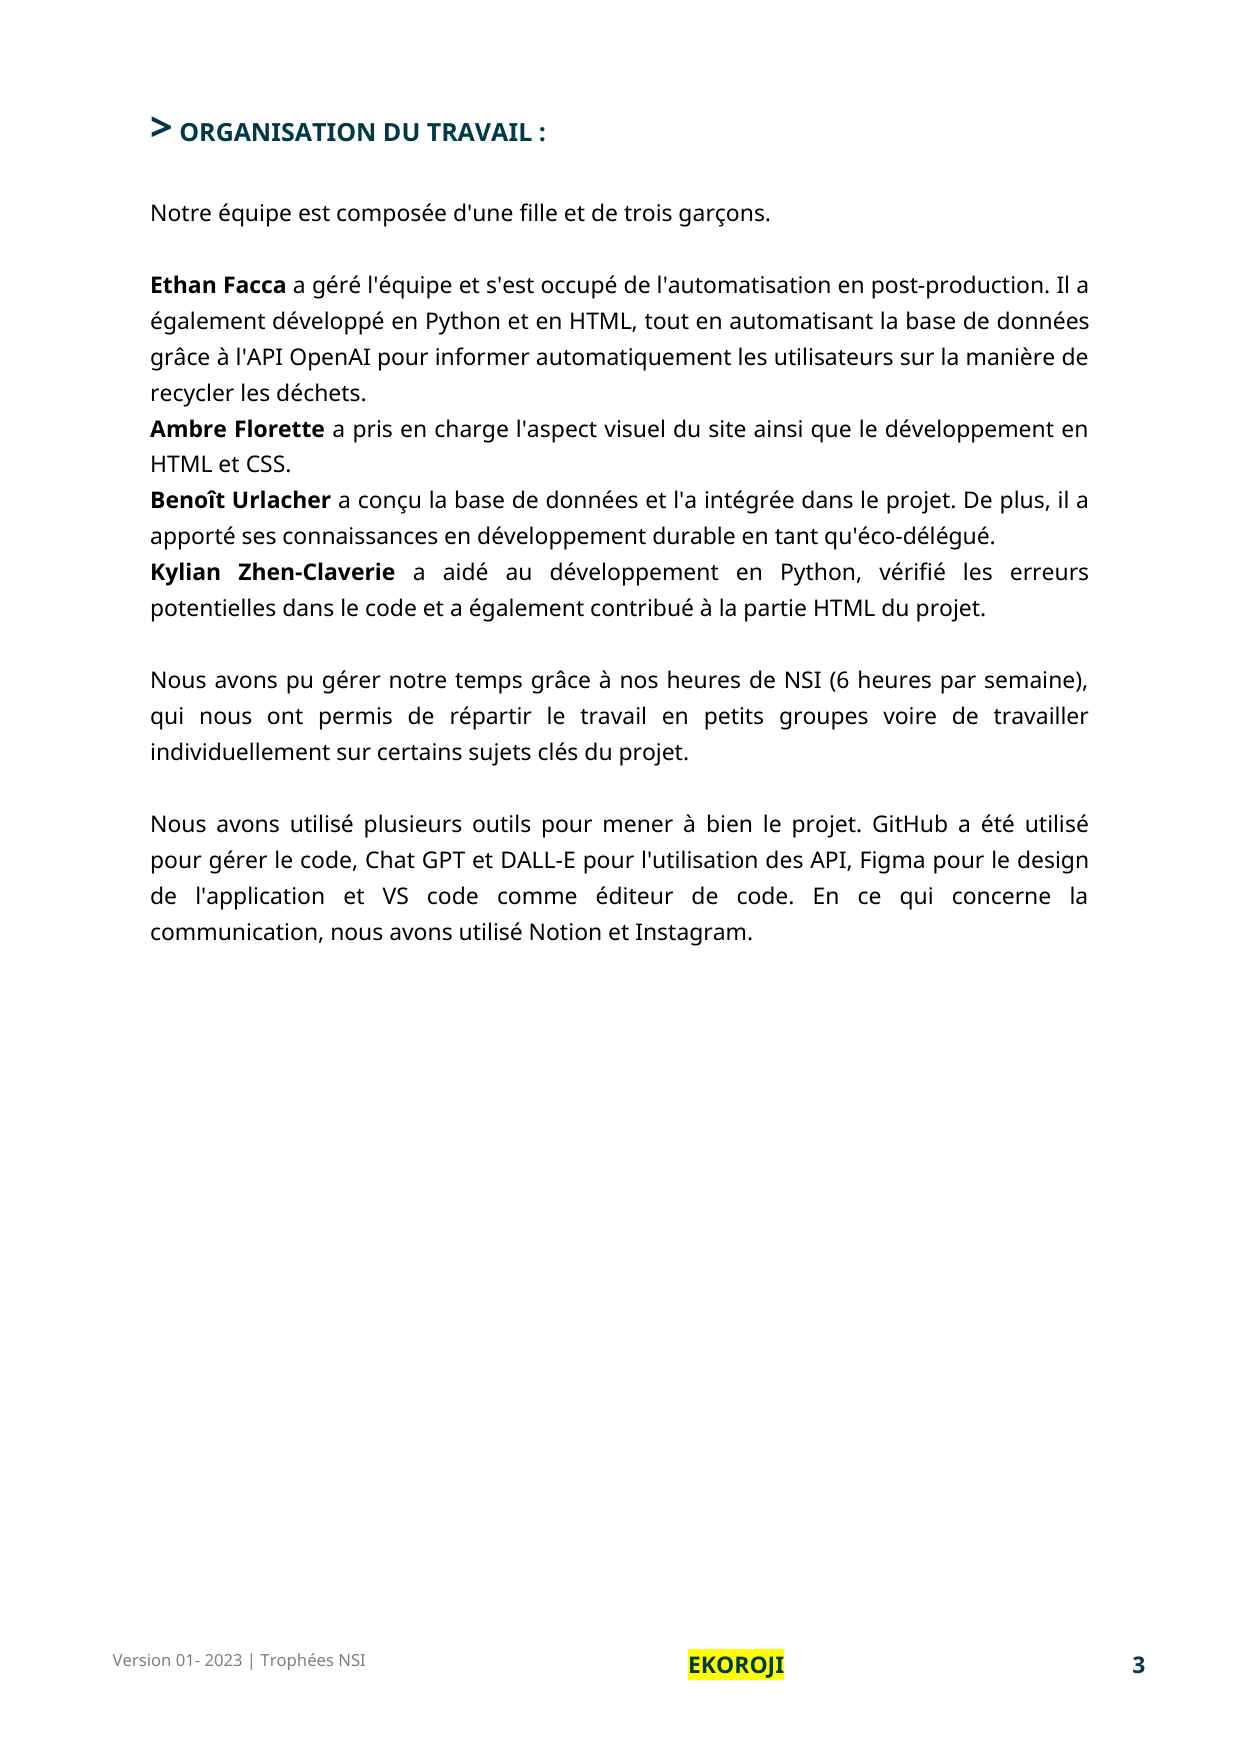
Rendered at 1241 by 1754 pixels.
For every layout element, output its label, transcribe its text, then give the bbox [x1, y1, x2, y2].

text Ethan Facca a géré l'équipe et s'est occupé de l'automatisation en post-production. Il a également développé en Python et en HTML, tout en automatisant la base de données grâce à l'API OpenAI pour informer automatiquement les utilisateurs sur la manière de recycler les déchets. [150, 269, 1090, 408]
text Nous avons pu gérer notre temps grâce à nos heures de NSI (6 heures par semaine), qui nous ont permis de répartir le travail en petits groupes voire de travailler individuellement sur certains sujets clés du projet. [150, 664, 1090, 767]
text > ORGANISATION DU TRAVAIL : [150, 99, 1090, 153]
text Nous avons utilisé plusieurs outils pour mener à bien le projet. GitHub a été utilisé pour gérer le code, Chat GPT et DALL-E pour l'utilisation des API, Figma pour le design de l'application et VS code comme éditeur de code. En ce qui concerne la communication, nous avons utilisé Notion et Instagram. [150, 808, 1090, 947]
text Notre équipe est composée d'une fille et de trois garçons. [150, 197, 1090, 228]
text Benoît Urlacher a conçu la base de données et l'a intégrée dans le projet. De plus, il a apporté ses connaissances en développement durable en tant qu'éco-délégué. [150, 484, 1090, 552]
text Kylian Zhen-Claverie a aidé au développement en Python, vérifié les erreurs potentielles dans le code et a également contribué à la partie HTML du projet. [150, 556, 1090, 623]
text Ambre Florette a pris en charge l'aspect visuel du site ainsi que le développement en HTML et CSS. [150, 412, 1090, 480]
